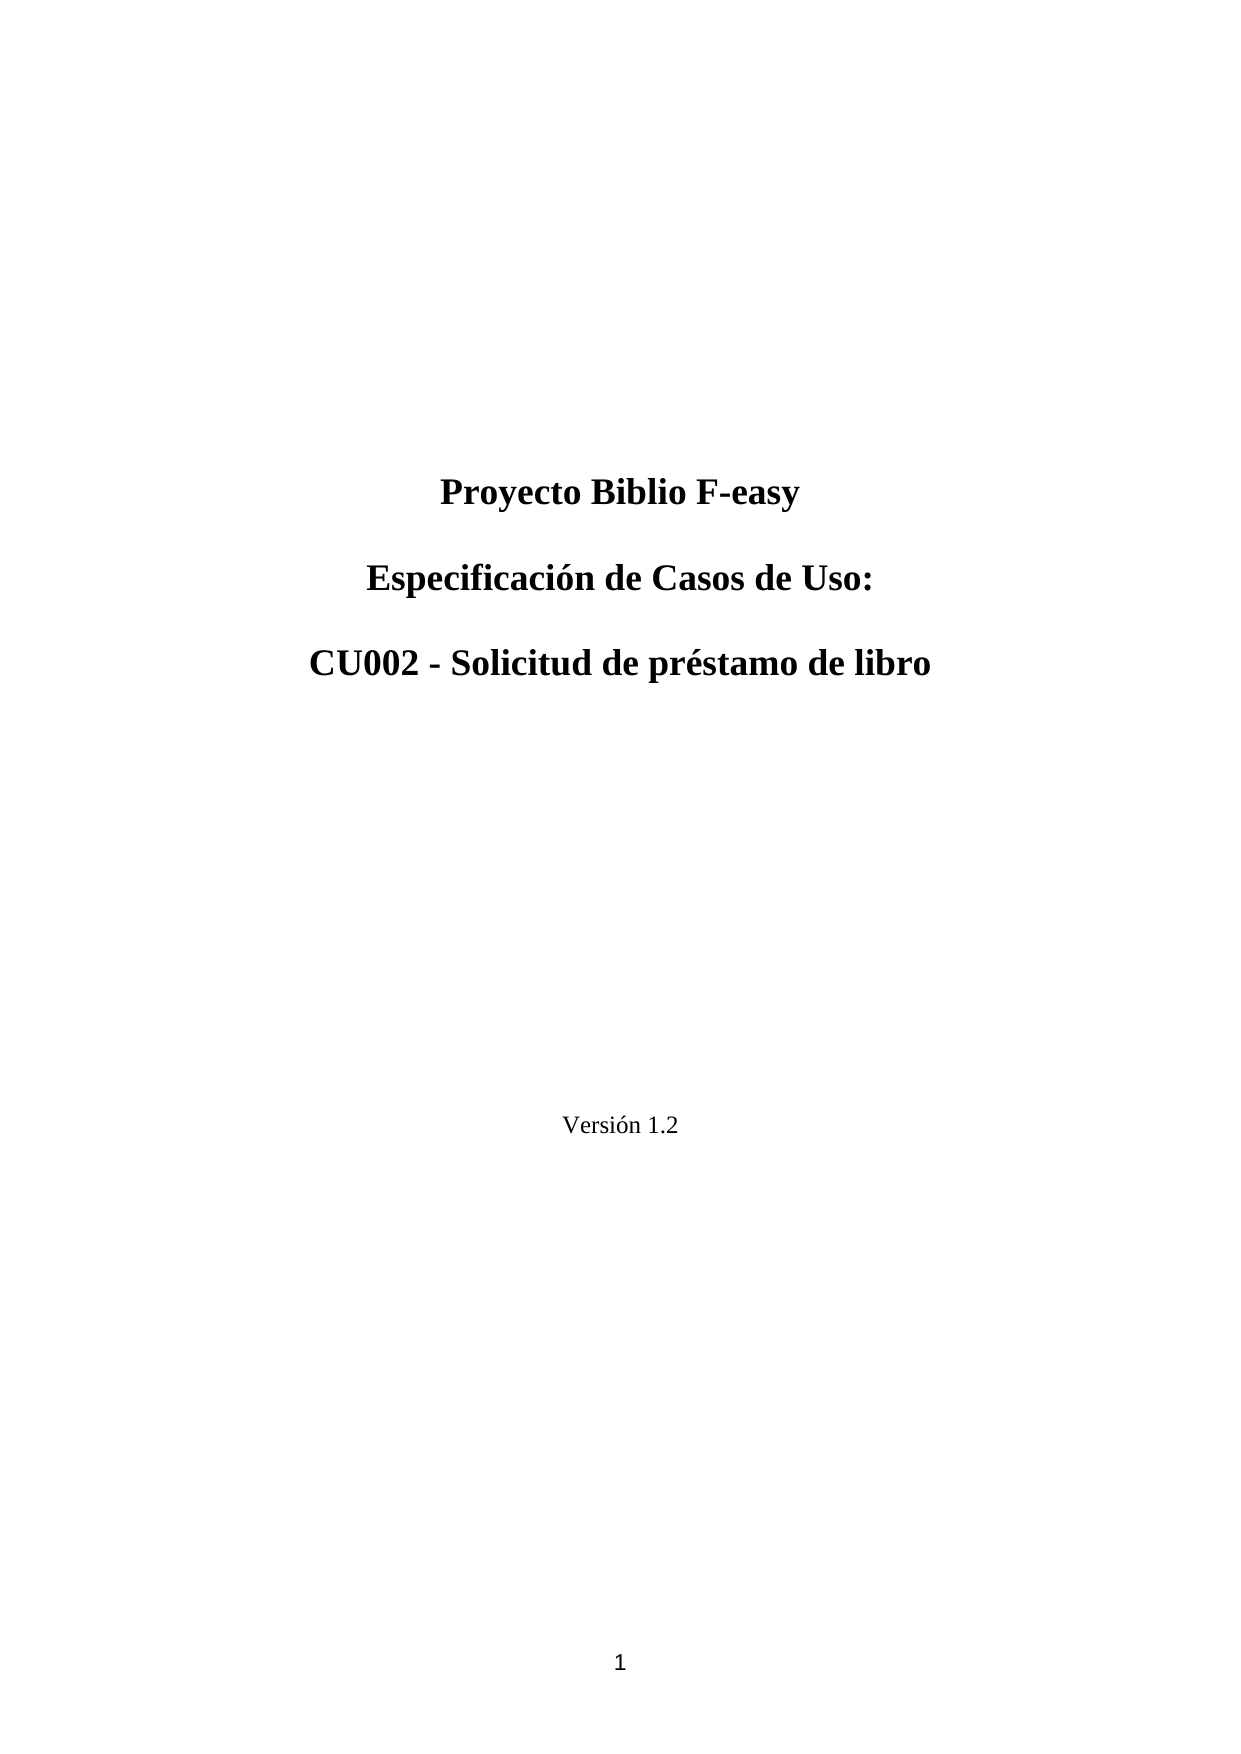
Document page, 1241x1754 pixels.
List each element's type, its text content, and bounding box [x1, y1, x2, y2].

text Versión 1.2 [150, 1110, 1090, 1139]
text CU002 - Solicitud de préstamo de libro [150, 641, 1090, 684]
text Proyecto Biblio F-easy [150, 470, 1090, 513]
text Especificación de Casos de Uso: [150, 555, 1090, 598]
